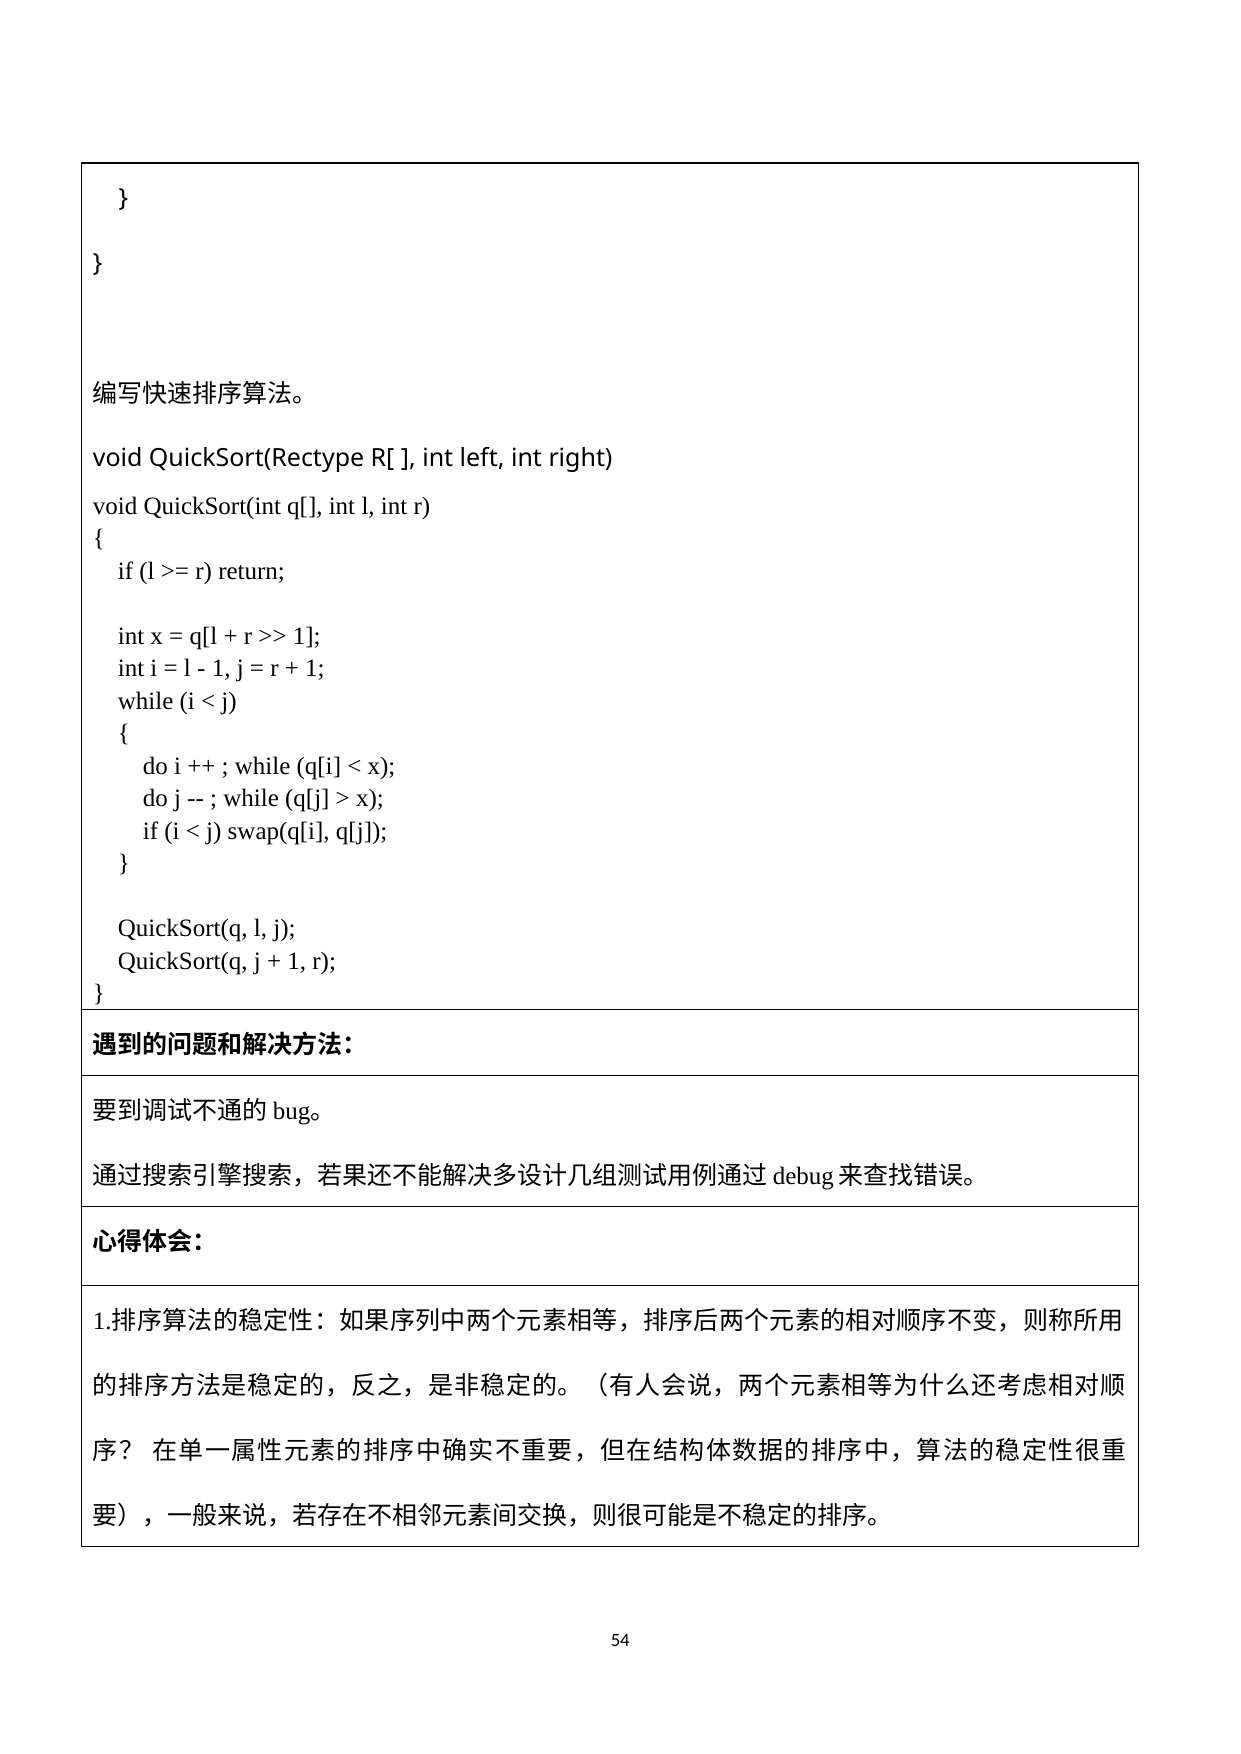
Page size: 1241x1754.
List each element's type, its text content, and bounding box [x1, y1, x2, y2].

table_cell 遇到的问题和解决方法： [82, 1010, 1138, 1075]
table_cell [82, 164, 1138, 1009]
table_cell 要到调试不通的bug。 通过搜索引擎搜索，若果还不能解决多设计几组测试用例通过debug来查找错误。 [82, 1076, 1138, 1206]
table_cell 心得体会： [82, 1207, 1138, 1285]
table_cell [82, 1286, 1138, 1546]
